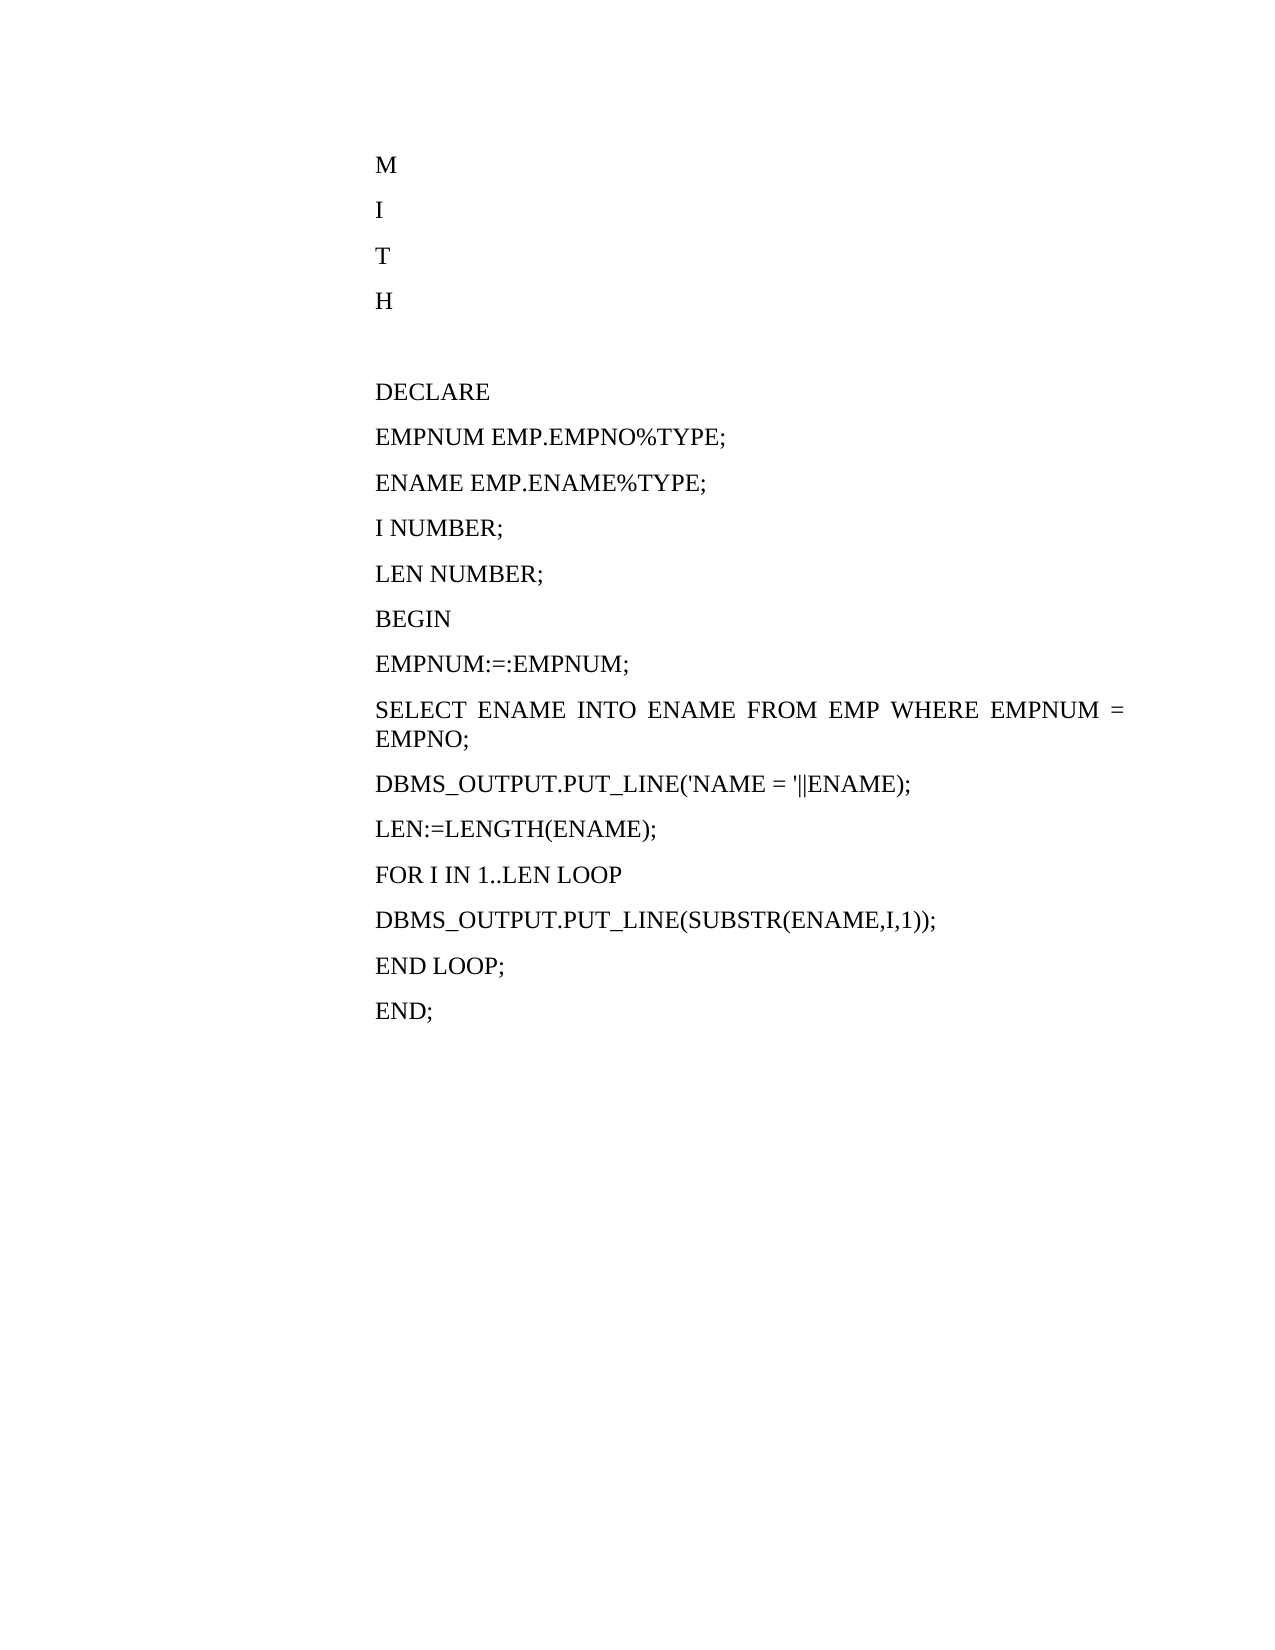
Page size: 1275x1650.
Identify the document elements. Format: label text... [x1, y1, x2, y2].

text LEN NUMBER; [375, 559, 1125, 587]
text I [375, 195, 1125, 224]
text DBMS_OUTPUT.PUT_LINE(SUBSTR(ENAME,I,1)); [375, 905, 1125, 934]
text BEGIN [375, 604, 1125, 633]
text I NUMBER; [375, 513, 1125, 542]
text SELECT ENAME INTO ENAME FROM EMP WHERE EMPNUM = EMPNO; [375, 695, 1125, 752]
text END LOOP; [375, 951, 1125, 979]
text EMPNUM:=:EMPNUM; [375, 649, 1125, 678]
text DBMS_OUTPUT.PUT_LINE('NAME = '||ENAME); [375, 769, 1125, 798]
text LEN:=LENGTH(ENAME); [375, 814, 1125, 843]
text END; [375, 996, 1125, 1025]
text EMPNUM EMP.EMPNO%TYPE; [375, 422, 1125, 451]
text DECLARE [375, 377, 1125, 406]
text H [375, 286, 1125, 315]
text M [375, 150, 1125, 179]
text ENAME EMP.ENAME%TYPE; [375, 468, 1125, 497]
text FOR I IN 1..LEN LOOP [375, 860, 1125, 889]
text T [375, 241, 1125, 269]
